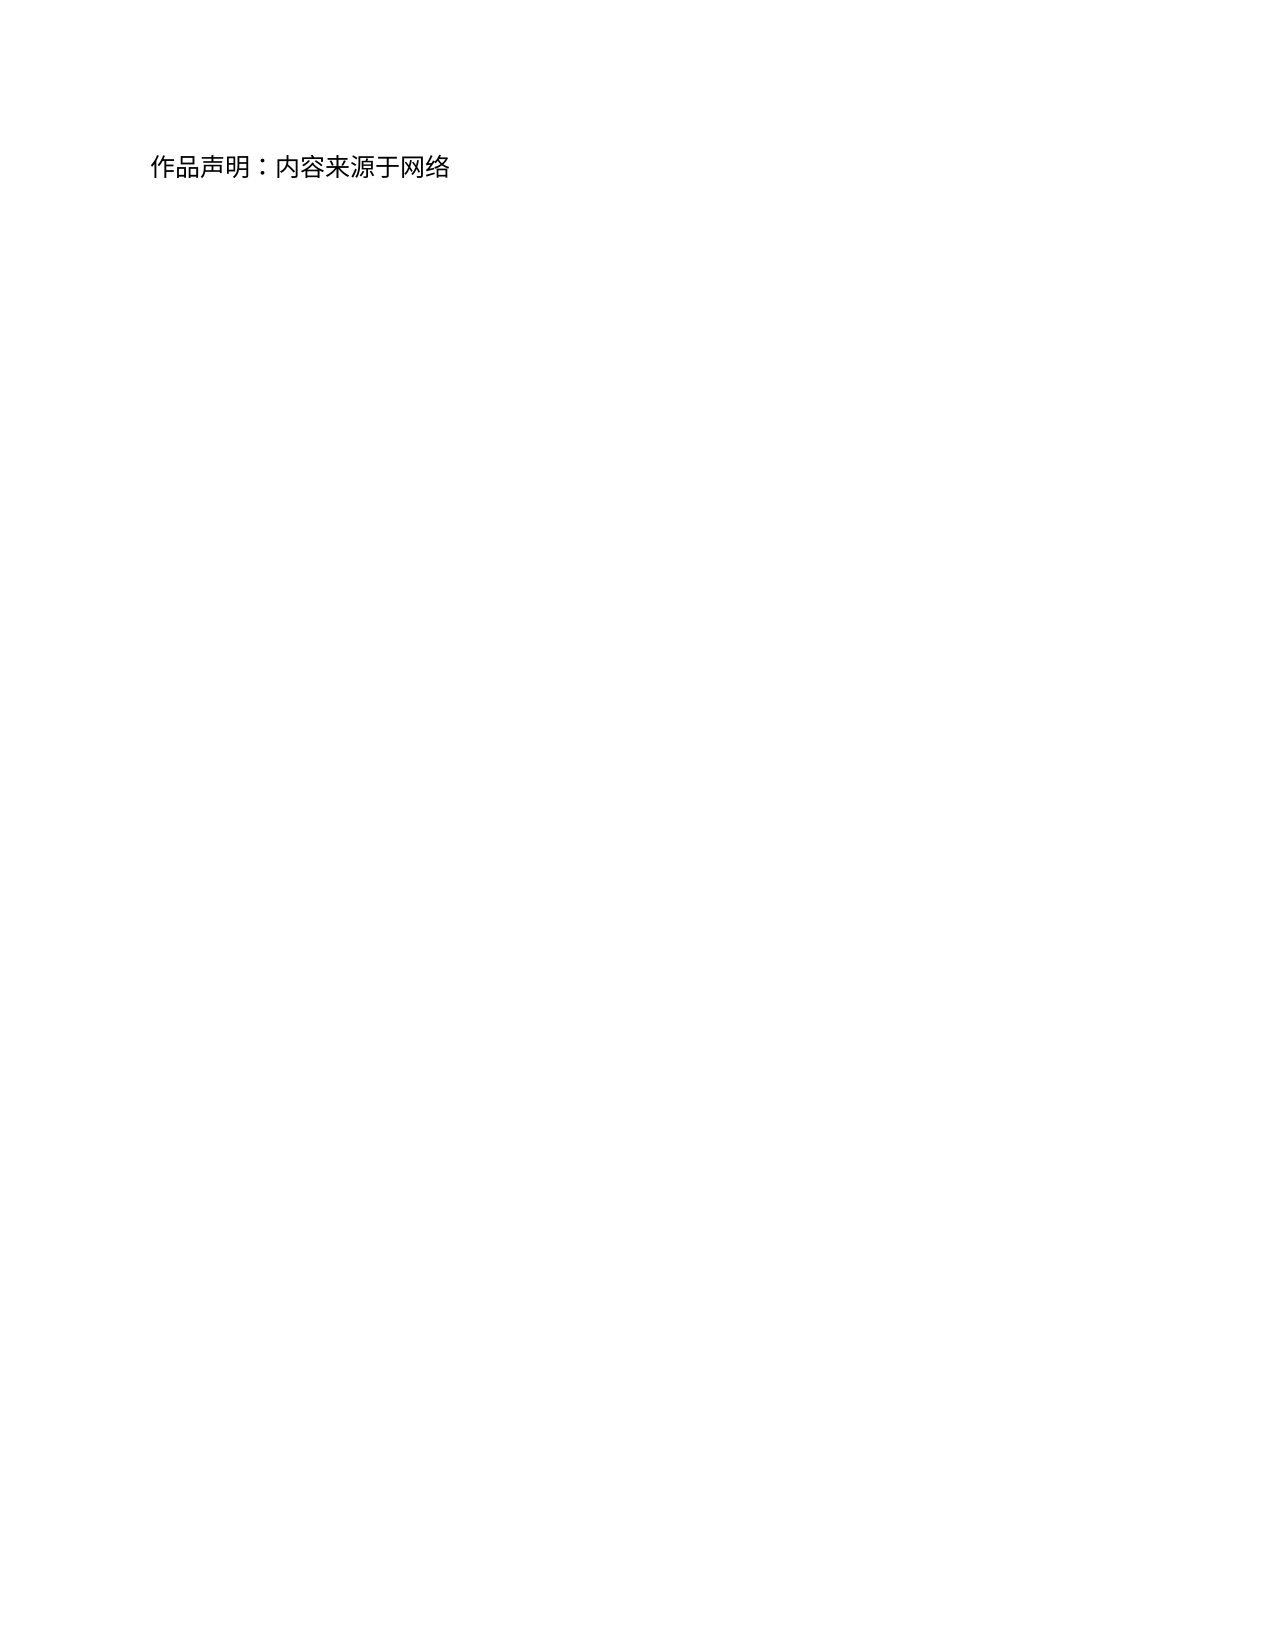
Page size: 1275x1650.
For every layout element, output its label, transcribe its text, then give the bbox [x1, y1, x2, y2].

text 作品声明：内容来源于网络 [150, 150, 1125, 184]
